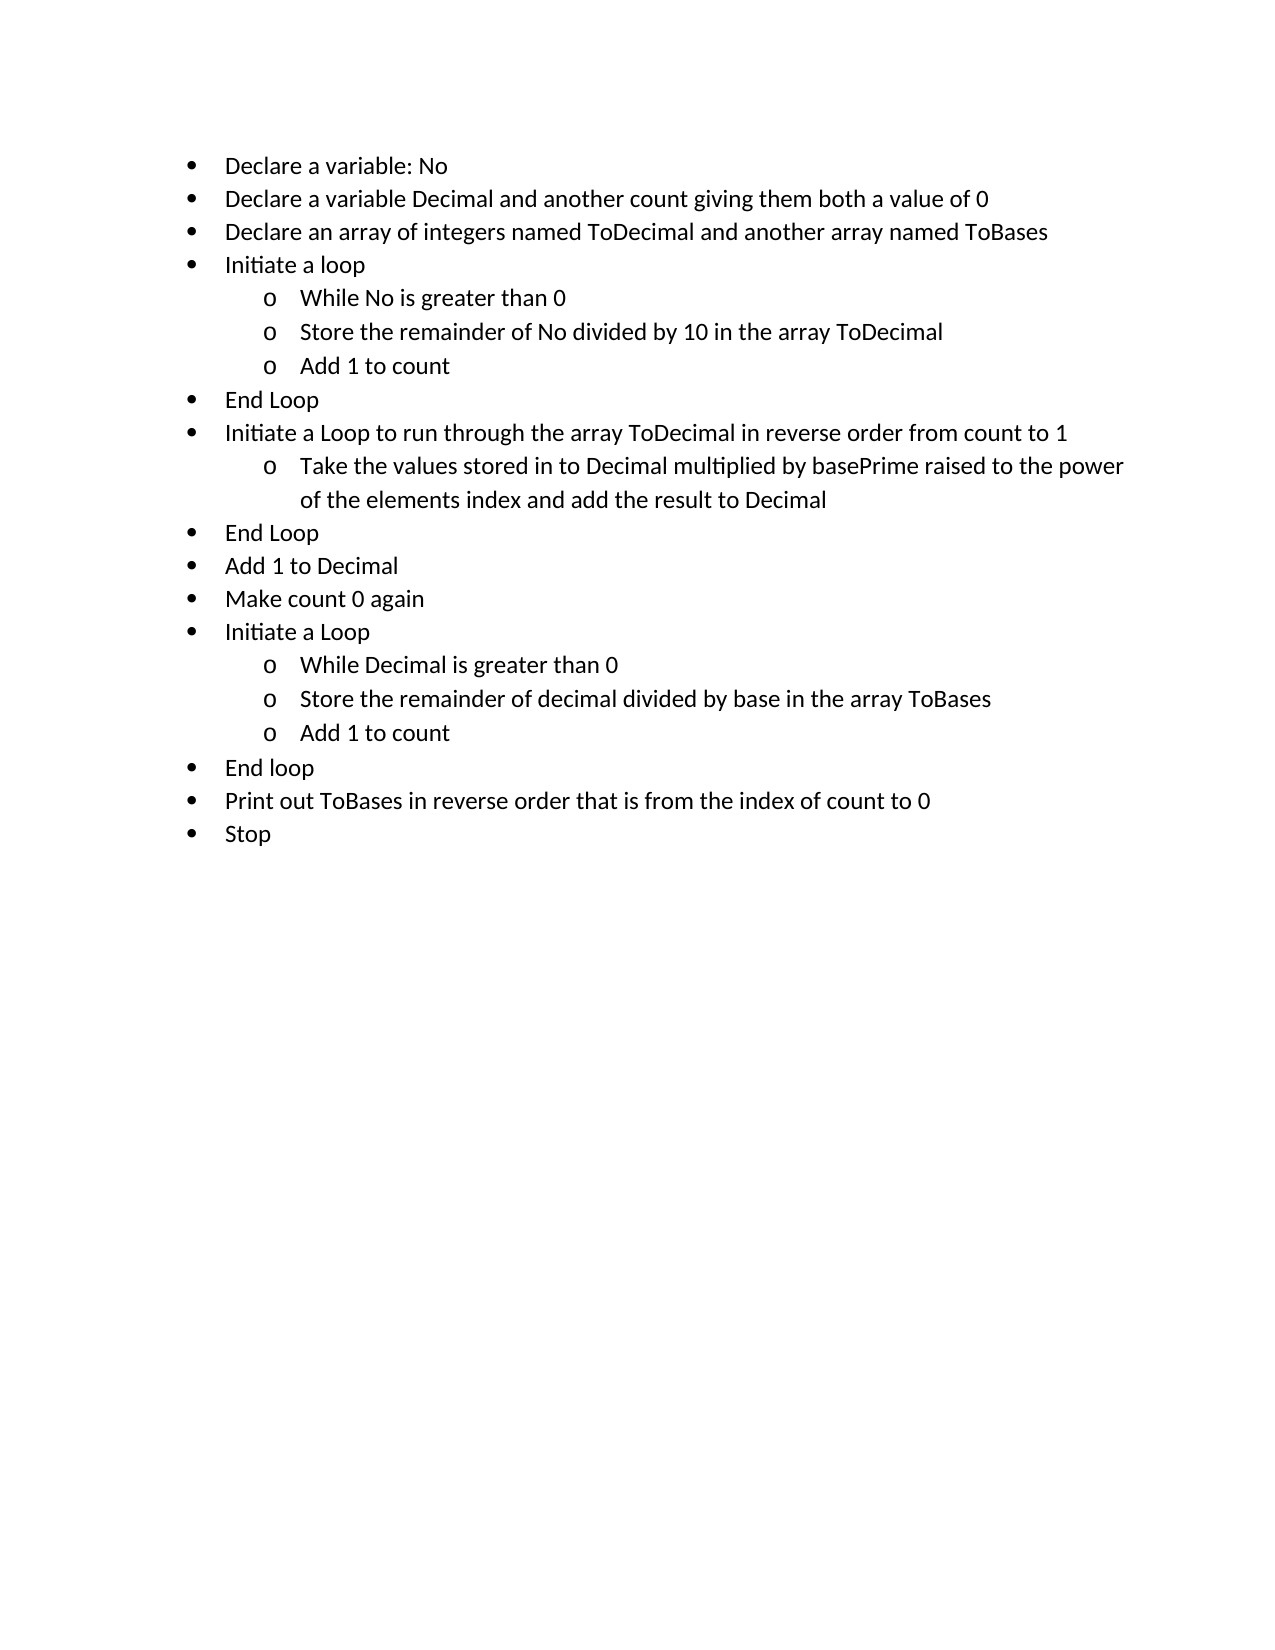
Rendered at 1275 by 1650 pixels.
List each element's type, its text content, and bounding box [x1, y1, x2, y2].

list Take the values stored in to Decimal multiplied by basePrime raised to the power of the elements index and add the result to Decimal [262, 450, 1125, 515]
list Declare an array of integers named ToDecimal and another array named ToBases [187, 216, 1125, 246]
list Store the remainder of No divided by 10 in the array ToDecimal [262, 316, 1125, 348]
list While Decimal is greater than 0 [262, 649, 1125, 681]
list Add 1 to Decimal [187, 550, 1125, 581]
list End Loop [187, 384, 1125, 415]
list Initiate a Loop to run through the array ToDecimal in reverse order from count to 1 [187, 417, 1125, 448]
list Declare a variable Decimal and another count giving them both a value of 0 [187, 183, 1125, 213]
list Stop [187, 818, 1125, 848]
list Add 1 to count [262, 718, 1125, 749]
list Declare a variable: No [187, 150, 1125, 181]
list Initiate a Loop [187, 616, 1125, 647]
list End Loop [187, 517, 1125, 548]
list Make count 0 again [187, 583, 1125, 614]
list Print out ToBases in reverse order that is from the index of count to 0 [187, 785, 1125, 815]
list Add 1 to count [262, 350, 1125, 382]
list Initiate a loop [187, 249, 1125, 279]
list While No is greater than 0 [262, 282, 1125, 313]
list Store the remainder of decimal divided by base in the array ToBases [262, 683, 1125, 715]
list End loop [187, 752, 1125, 782]
